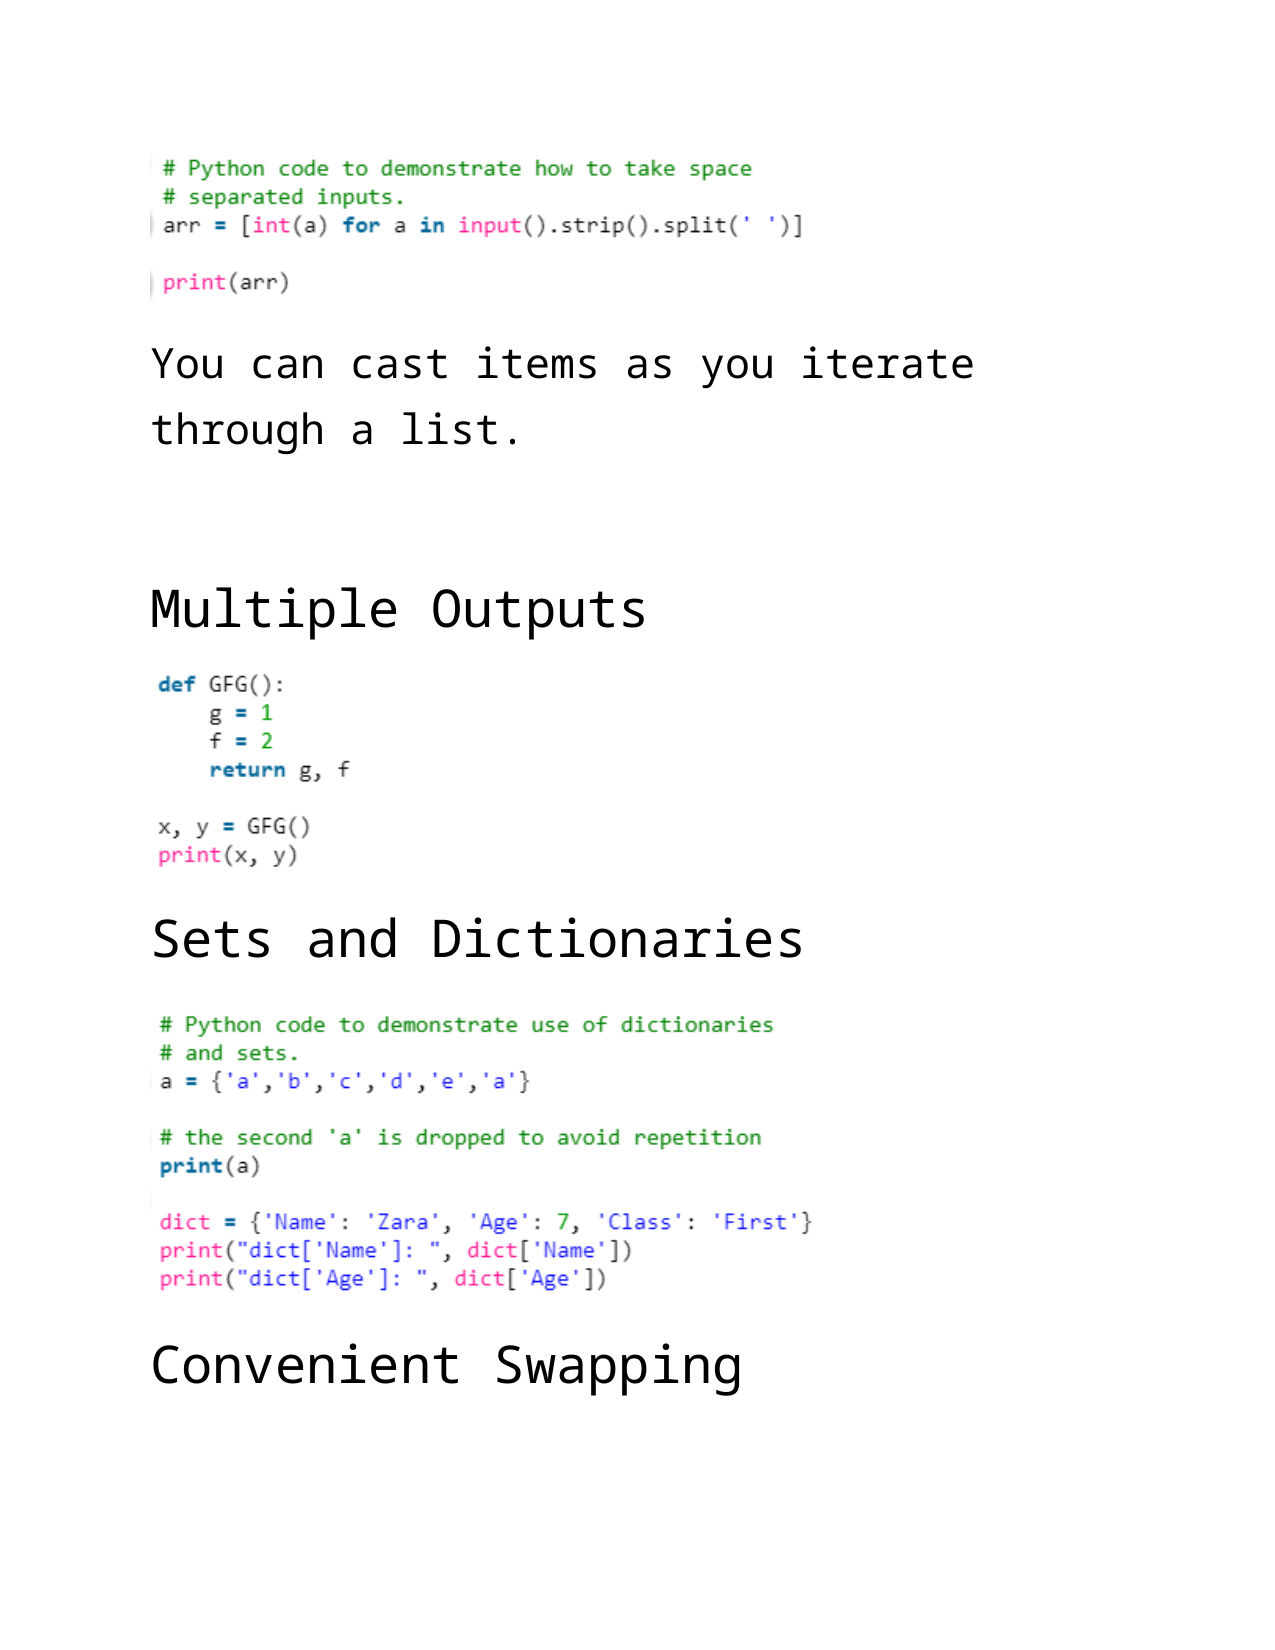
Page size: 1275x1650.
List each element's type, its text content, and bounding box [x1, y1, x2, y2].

text You can cast items as you iterate through a list. [150, 334, 1125, 456]
picture [150, 1004, 830, 1303]
picture [150, 150, 826, 310]
text Sets and Dictionaries [150, 902, 1125, 973]
picture [150, 674, 372, 878]
text Multiple Outputs [150, 572, 1125, 643]
text Convenient Swapping [150, 1328, 1125, 1399]
